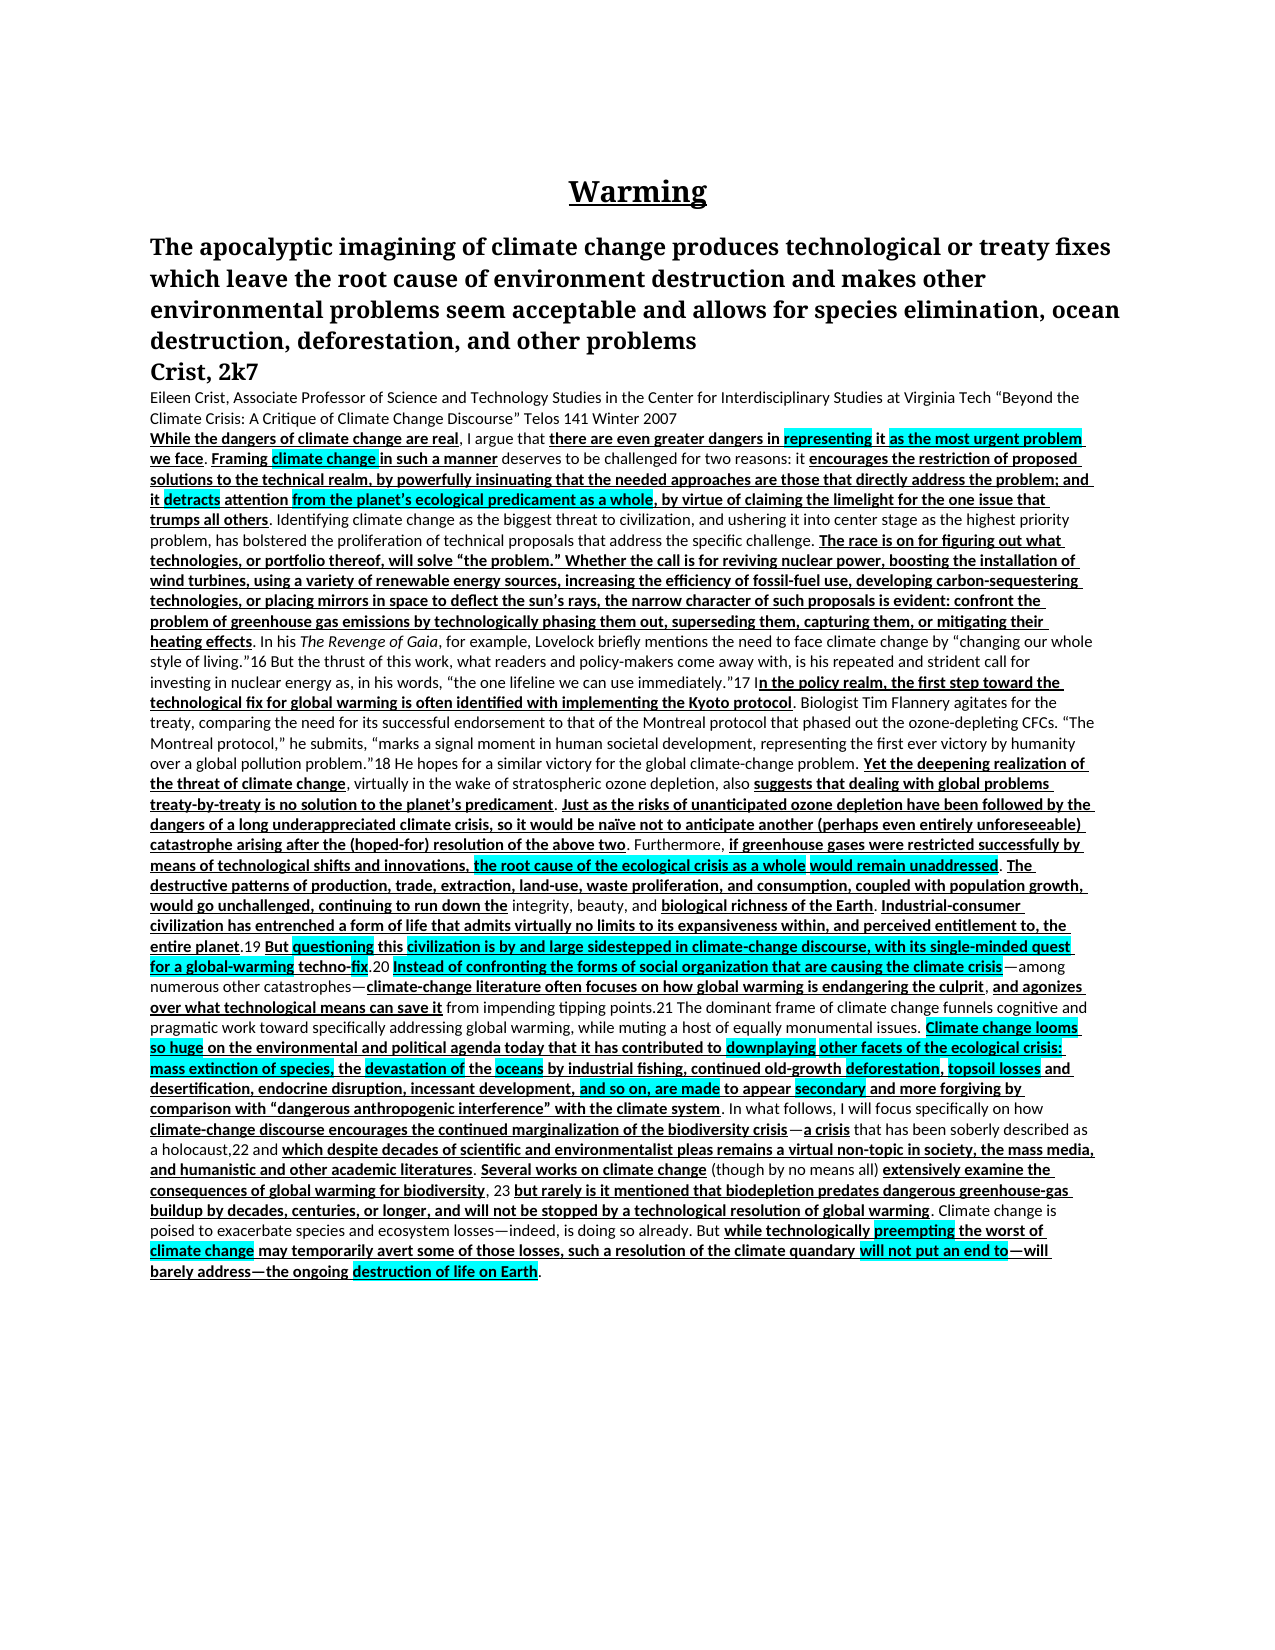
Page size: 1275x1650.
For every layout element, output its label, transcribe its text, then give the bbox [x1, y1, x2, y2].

subtitle The apocalyptic imagining of climate change produces technological or treaty fixes which leave the root cause of environment destruction and makes other environmental problems seem acceptable and allows for species elimination, ocean destruction, deforestation, and other problems [150, 231, 1125, 356]
text Crist, 2k7 [150, 356, 1125, 388]
text Eileen Crist, Associate Professor of Science and Technology Studies in the Center for Interdisciplinary Studies at Virginia Tech “Beyond the Climate Crisis: A Critique of Climate Change Discourse” Telos 141 Winter 2007 [150, 388, 1125, 428]
text While the dangers of climate change are real, I argue that there are even greater dangers in representing it as the most urgent problem we face. Framing climate change in such a manner deserves to be challenged for two reasons: it encourages the restriction of proposed solutions to the technical realm, by powerfully insinuating that the needed approaches are those that directly address the problem; and it detracts attention from the planet’s ecological predicament as a whole, by virtue of claiming the limelight for the one issue that trumps all others. Identifying climate change as the biggest threat to civilization, and ushering it into center stage as the highest priority problem, has bolstered the proliferation of technical proposals that address the specific challenge. The race is on for figuring out what technologies, or portfolio thereof, will solve “the problem.” Whether the call is for reviving nuclear power, boosting the installation of wind turbines, using a variety of renewable energy sources, increasing the efficiency of fossil-fuel use, developing carbon-sequestering technologies, or placing mirrors in space to deflect the sun’s rays, the narrow character of such proposals is evident: confront the problem of greenhouse gas emissions by technologically phasing them out, superseding them, capturing them, or mitigating their heating effects. In his The Revenge of Gaia, for example, Lovelock briefly mentions the need to face climate change by “changing our whole style of living.”16 But the thrust of this work, what readers and policy-makers come away with, is his repeated and strident call for investing in nuclear energy as, in his words, “the one lifeline we can use immediately.”17 In the policy realm, the first step toward the technological fix for global warming is often identified with implementing the Kyoto protocol. Biologist Tim Flannery agitates for the treaty, comparing the need for its successful endorsement to that of the Montreal protocol that phased out the ozone-depleting CFCs. “The Montreal protocol,” he submits, “marks a signal moment in human societal development, representing the first ever victory by humanity over a global pollution problem.”18 He hopes for a similar victory for the global climate-change problem. Yet the deepening realization of the threat of climate change, virtually in the wake of stratospheric ozone depletion, also suggests that dealing with global problems treaty-by-treaty is no solution to the planet’s predicament. Just as the risks of unanticipated ozone depletion have been followed by the dangers of a long underappreciated climate crisis, so it would be naïve not to anticipate another (perhaps even entirely unforeseeable) catastrophe arising after the (hoped-for) resolution of the above two. Furthermore, if greenhouse gases were restricted successfully by means of technological shifts and innovations, the root cause of the ecological crisis as a whole would remain unaddressed. The destructive patterns of production, trade, extraction, land-use, waste proliferation, and consumption, coupled with population growth, would go unchallenged, continuing to run down the integrity, beauty, and biological richness of the Earth. Industrial-consumer civilization has entrenched a form of life that admits virtually no limits to its expansiveness within, and perceived entitlement to, the entire planet.19 But questioning this civilization is by and large sidestepped in climate-change discourse, with its single-minded quest for a global-warming techno-fix.20 Instead of confronting the forms of social organization that are causing the climate crisis—among numerous other catastrophes—climate-change literature often focuses on how global warming is endangering the culprit, and agonizes over what technological means can save it from impending tipping points.21 The dominant frame of climate change funnels cognitive and pragmatic work toward specifically addressing global warming, while muting a host of equally monumental issues. Climate change looms so huge on the environmental and political agenda today that it has contributed to downplaying other facets of the ecological crisis: mass extinction of species, the devastation of the oceans by industrial fishing, continued old-growth deforestation, topsoil losses and desertification, endocrine disruption, incessant development, and so on, are made to appear secondary and more forgiving by comparison with “dangerous anthropogenic interference” with the climate system. In what follows, I will focus specifically on how climate-change discourse encourages the continued marginalization of the biodiversity crisis—a crisis that has been soberly described as a holocaust,22 and which despite decades of scientific and environmentalist pleas remains a virtual non-topic in society, the mass media, and humanistic and other academic literatures. Several works on climate change (though by no means all) extensively examine the consequences of global warming for biodiversity, 23 but rarely is it mentioned that biodepletion predates dangerous greenhouse-gas buildup by decades, centuries, or longer, and will not be stopped by a technological resolution of global warming. Climate change is poised to exacerbate species and ecosystem losses—indeed, is doing so already. But while technologically preempting the worst of climate change may temporarily avert some of those losses, such a resolution of the climate quandary will not put an end to—will barely address—the ongoing destruction of life on Earth. [150, 428, 1095, 1281]
subtitle Warming [150, 171, 1125, 211]
